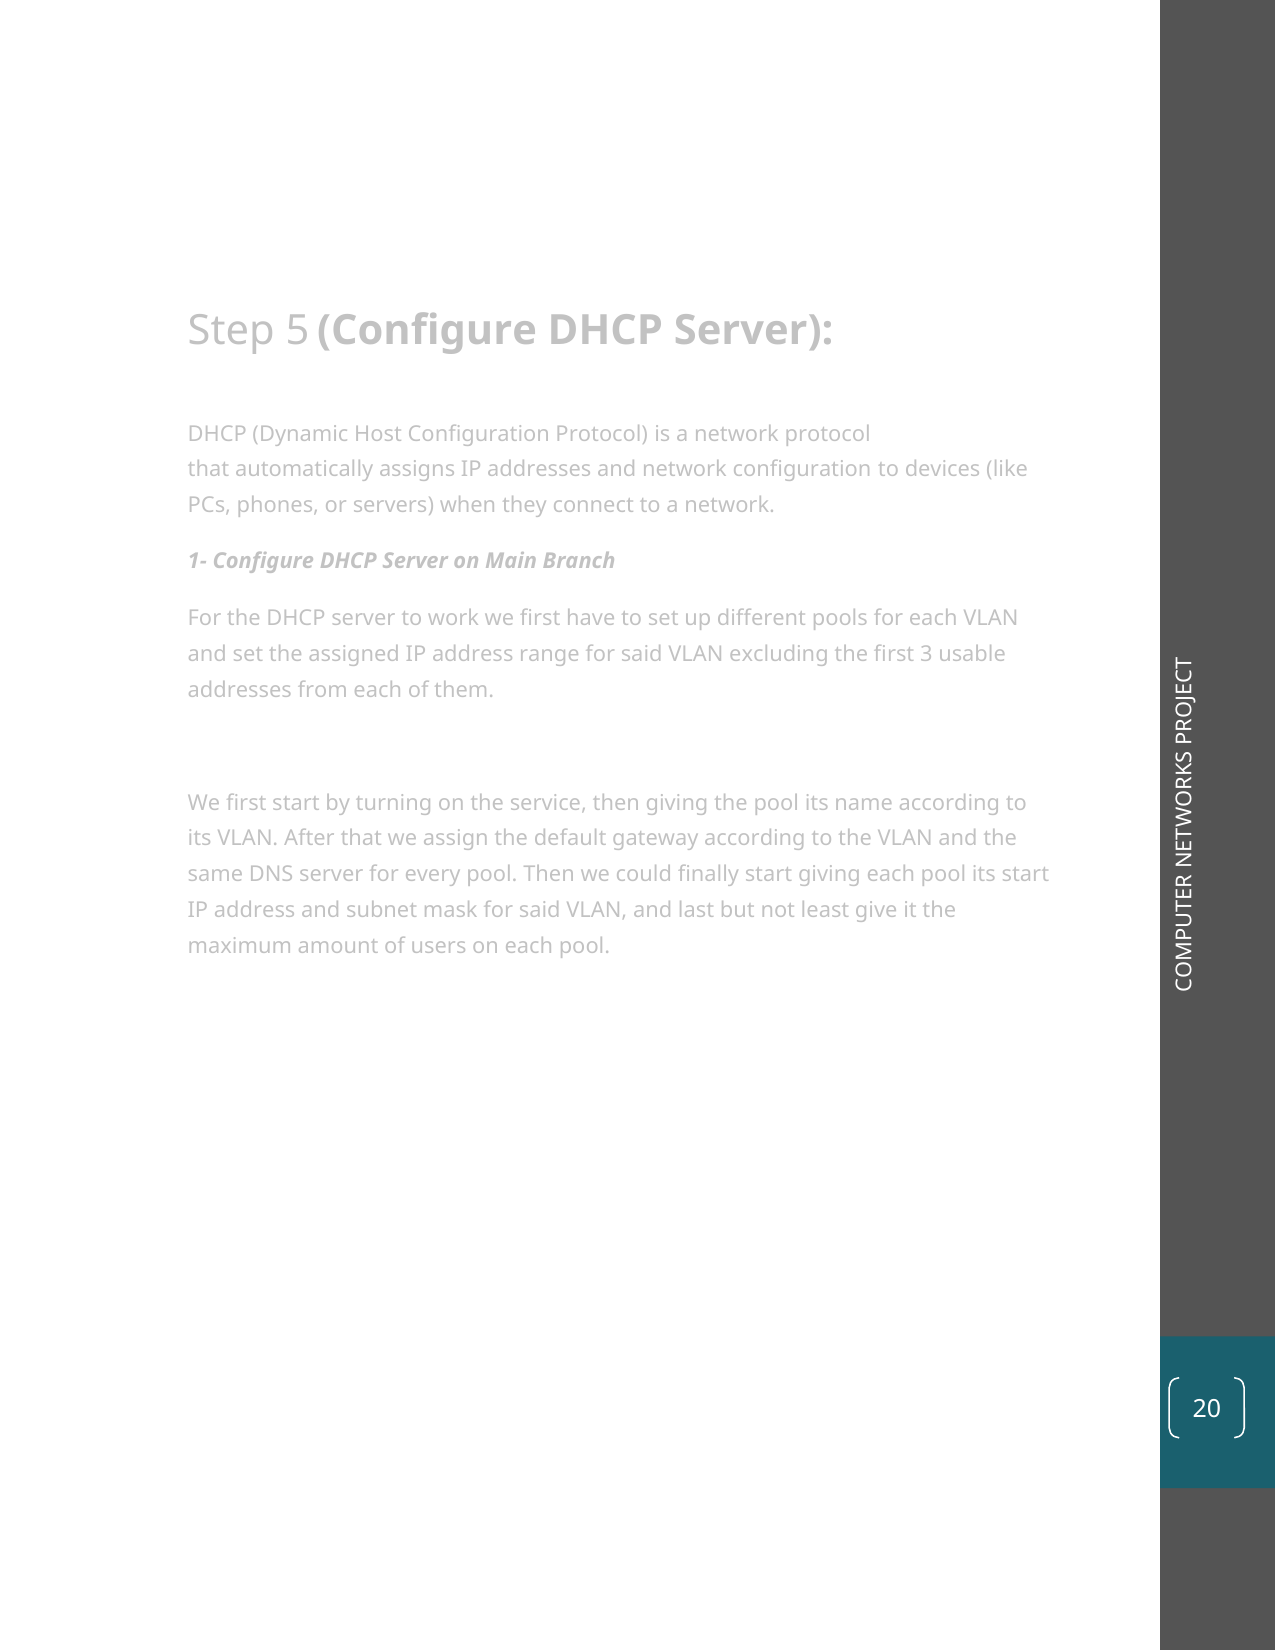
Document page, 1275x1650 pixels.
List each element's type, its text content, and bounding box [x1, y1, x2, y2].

text DHCP (Dynamic Host Configuration Protocol) is a network protocol that automatically assigns IP addresses and network configuration to devices (like PCs, phones, or servers) when they connect to a network. [187, 417, 1050, 519]
subtitle Step 5 (Configure DHCP Server): [187, 300, 1050, 357]
text 1- Configure DHCP Server on Main Branch [187, 546, 1050, 575]
text For the DHCP server to work we first have to set up different pools for each VLAN and set the assigned IP address range for said VLAN excluding the first 3 usable addresses from each of them. [187, 602, 1050, 703]
text We first start by turning on the service, then giving the pool its name according to its VLAN. After that we assign the default gateway according to the VLAN and the same DNS server for every pool. Then we could finally start giving each pool its start IP address and subnet mask for said VLAN, and last but not least give it the maximum amount of users on each pool. [187, 787, 1050, 959]
